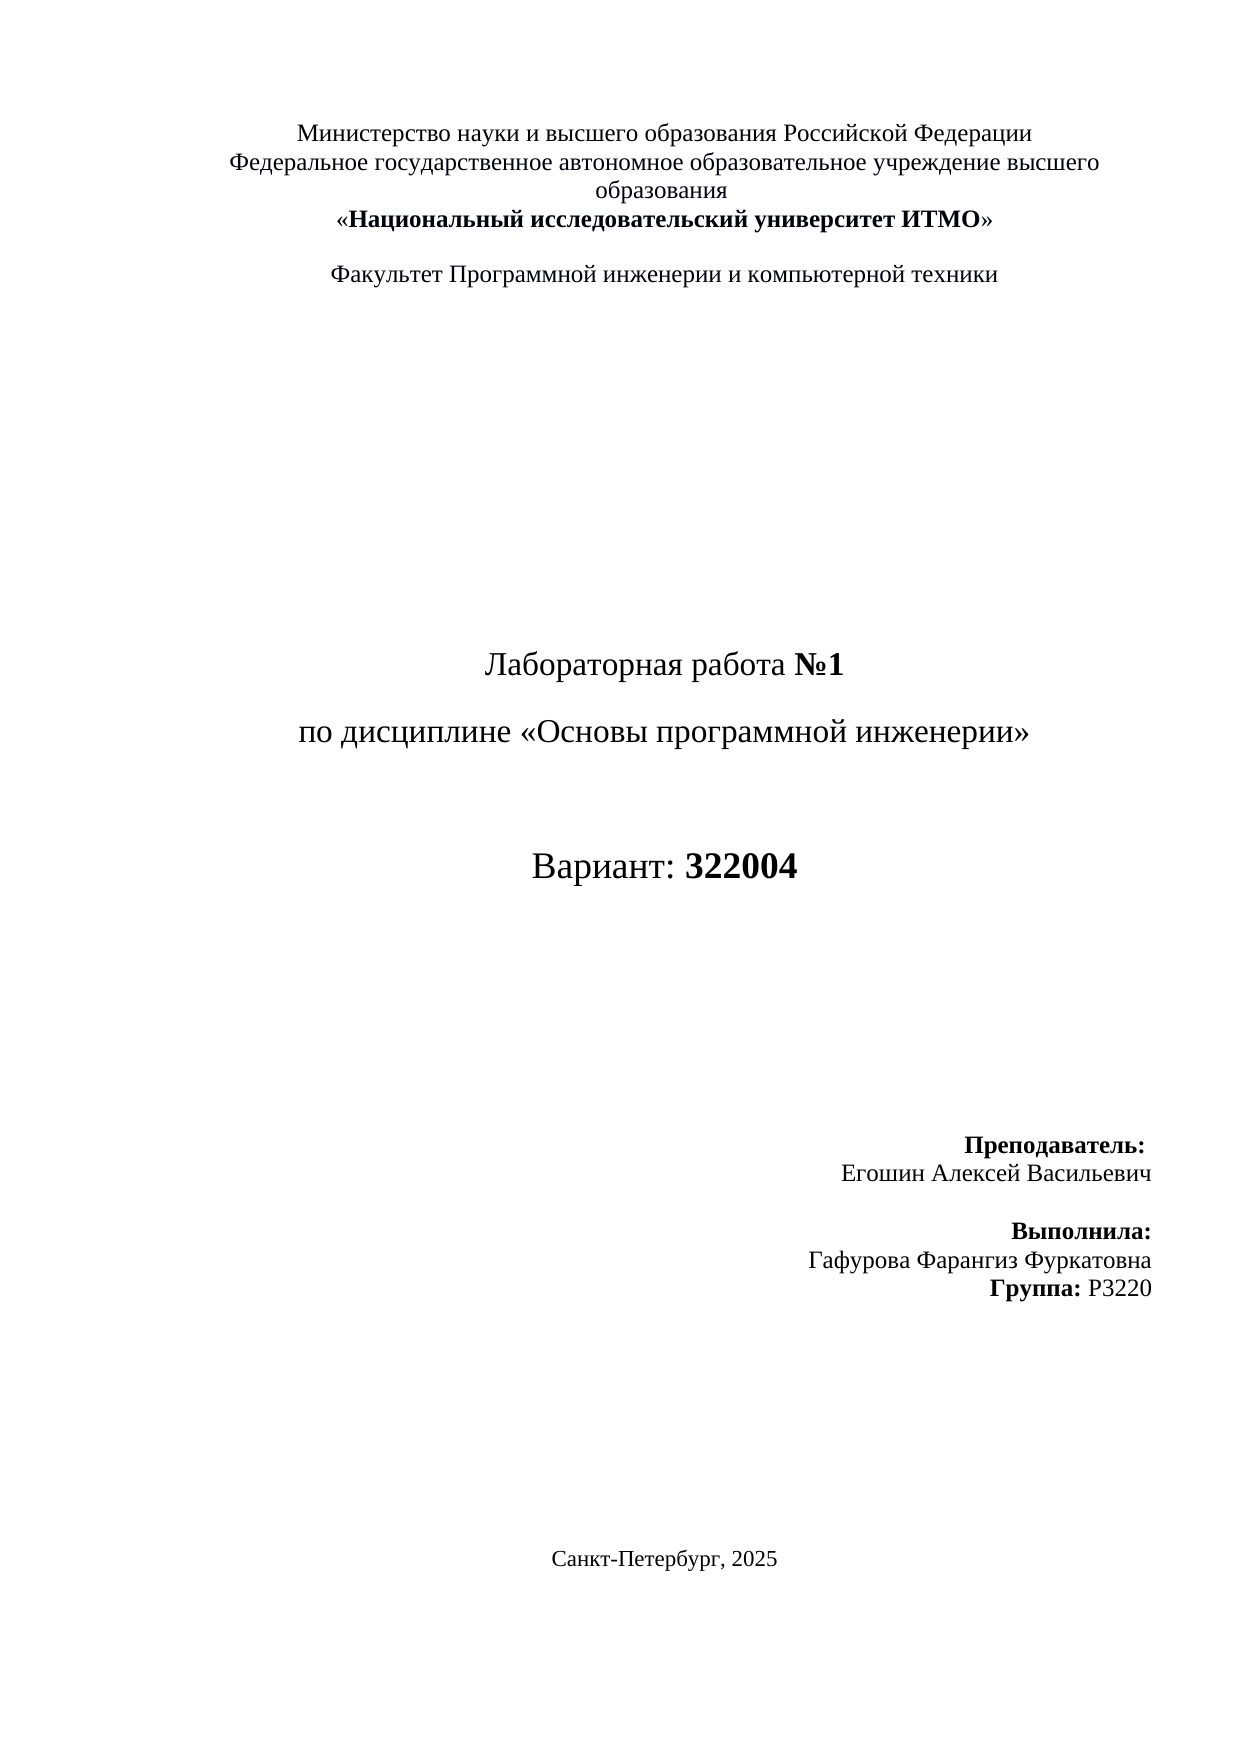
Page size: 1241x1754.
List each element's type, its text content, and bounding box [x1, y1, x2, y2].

text Санкт-Петербург, 2025 [177, 1545, 1152, 1571]
text Вариант: 322004 [177, 843, 1152, 887]
text Министерство науки и высшего образования Российской Федерации [177, 118, 1152, 147]
text Лабораторная работа №1 [177, 644, 1152, 683]
text Факультет Программной инженерии и компьютерной техники [177, 259, 1152, 288]
text Преподаватель: Егошин Алексей Васильевич [177, 1130, 1152, 1187]
text Выполнила: [177, 1216, 1152, 1245]
text «Национальный исследовательский университет ИТМО» [177, 204, 1152, 233]
text Группа: Р3220 [177, 1273, 1152, 1302]
text Федеральное государственное автономное образовательное учреждение высшего образования [177, 147, 1152, 204]
text Гафурова Фарангиз Фуркатовна [177, 1245, 1152, 1273]
text по дисциплине «Основы программной инженерии» [177, 711, 1152, 749]
